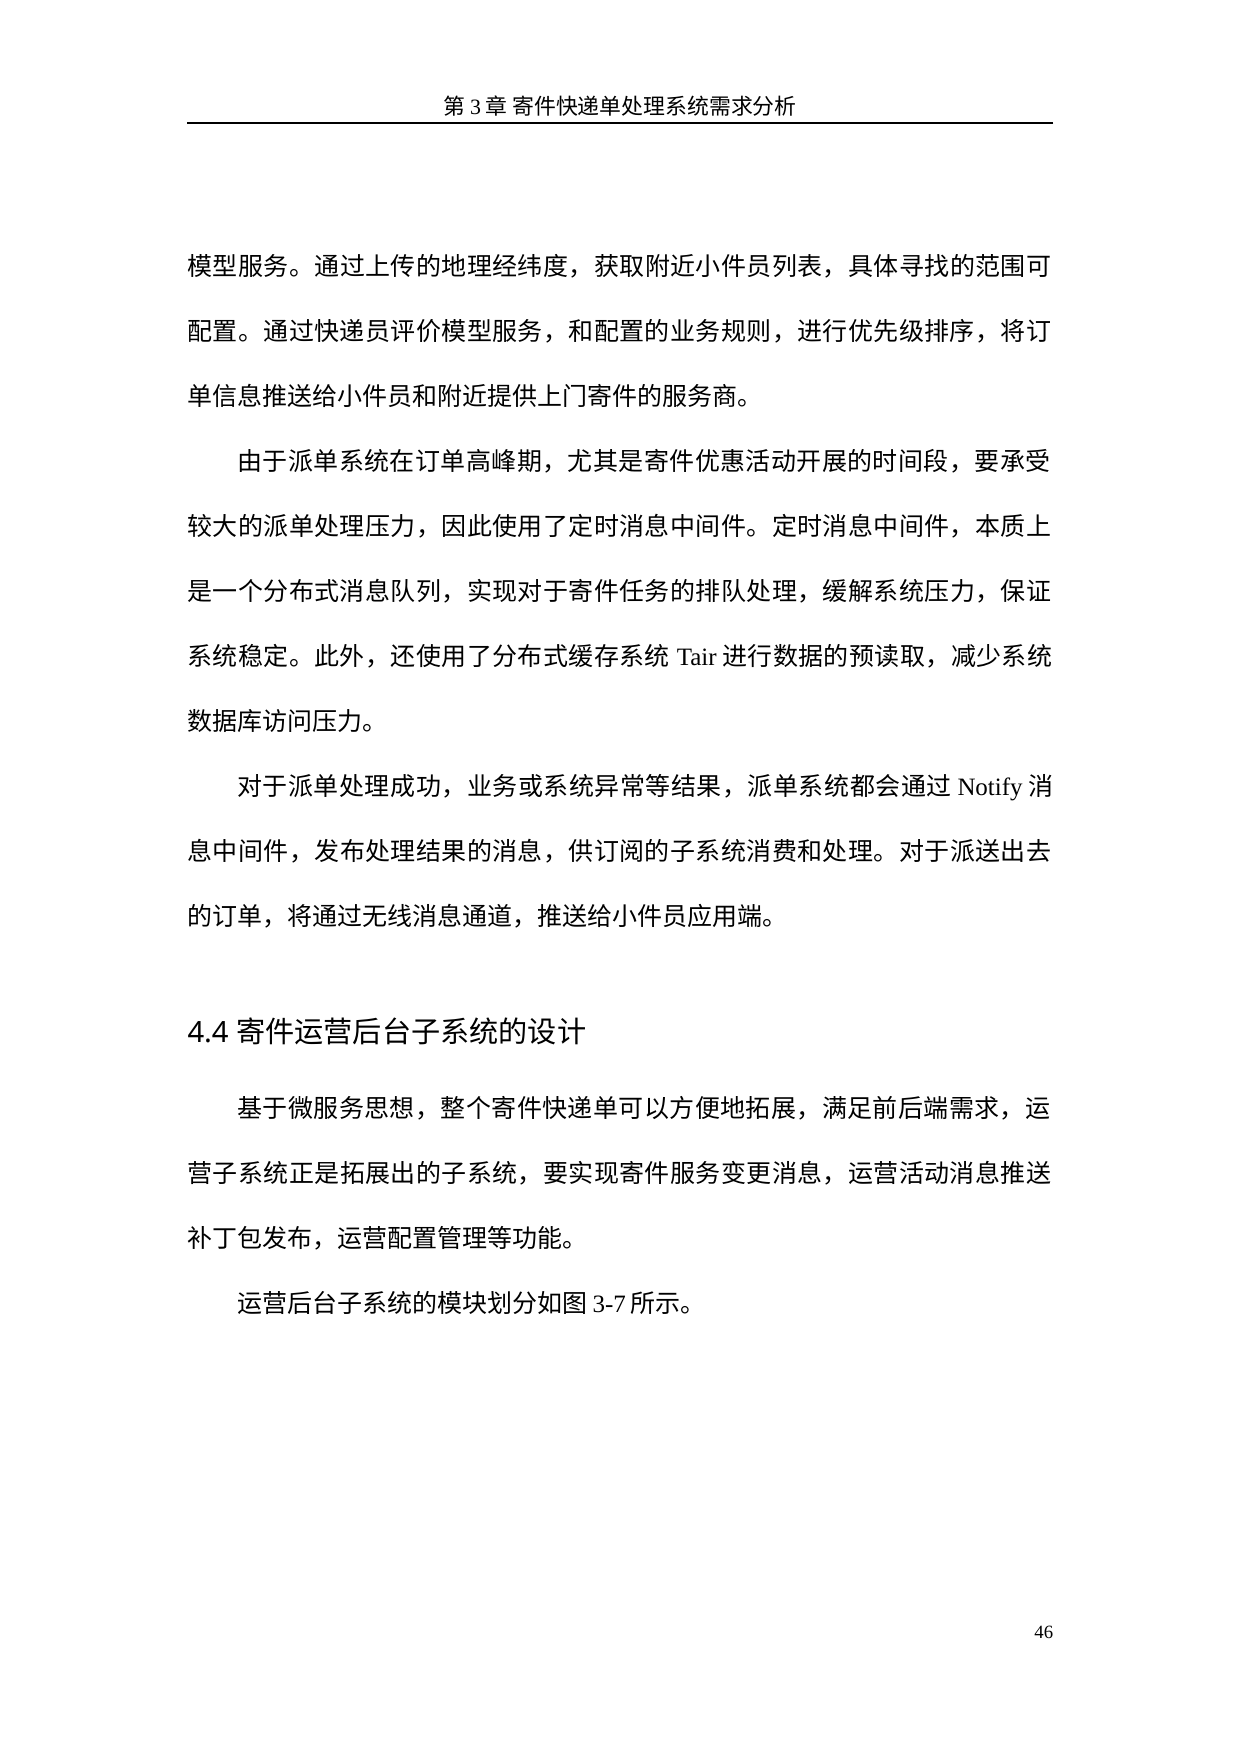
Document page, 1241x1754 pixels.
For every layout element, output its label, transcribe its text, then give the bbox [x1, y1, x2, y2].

list 寄件运营后台子系统的设计 [187, 997, 1053, 1062]
text 运营后台子系统的模块划分如图3-7所示。 [187, 1269, 1053, 1334]
text 基于微服务思想，整个寄件快递单可以方便地拓展，满足前后端需求，运营子系统正是拓展出的子系统，要实现寄件服务变更消息，运营活动消息推送，补丁包发布，运营配置管理等功能。 [187, 1074, 1053, 1269]
text 对于派单处理成功，业务或系统异常等结果，派单系统都会通过Notify消息中间件，发布处理结果的消息，供订阅的子系统消费和处理。对于派送出去的订单，将通过无线消息通道，推送给小件员应用端。 [187, 752, 1053, 947]
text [187, 232, 1053, 427]
text 由于派单系统在订单高峰期，尤其是寄件优惠活动开展的时间段，要承受较大的派单处理压力，因此使用了定时消息中间件。定时消息中间件，本质上是一个分布式消息队列，实现对于寄件任务的排队处理，缓解系统压力，保证系统稳定。此外，还使用了分布式缓存系统Tair进行数据的预读取，减少系统数据库访问压力。 [187, 427, 1053, 752]
